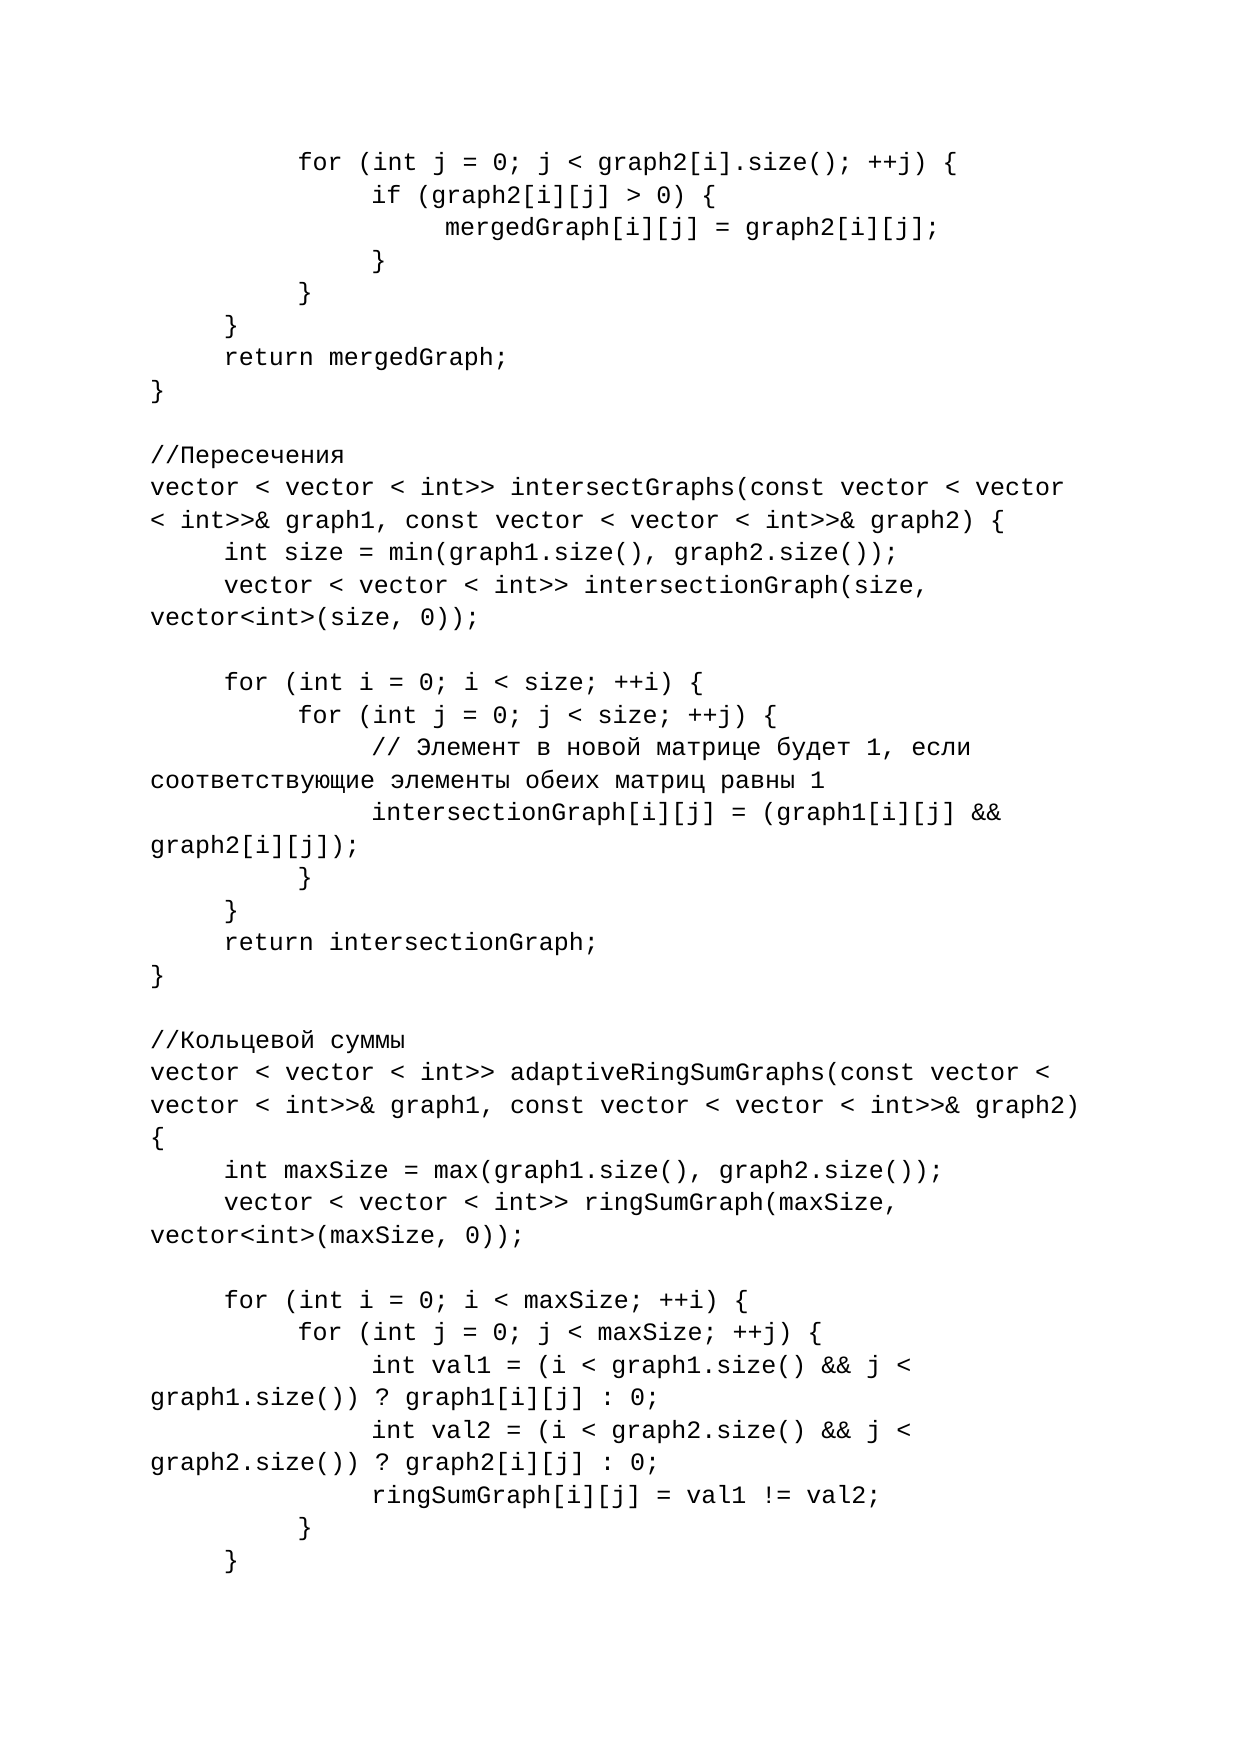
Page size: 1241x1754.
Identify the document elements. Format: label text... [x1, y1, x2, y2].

text for (int j = 0; j < maxSize; ++j) { [150, 1320, 1090, 1348]
text } [150, 312, 1090, 341]
text } [150, 1547, 1090, 1576]
text int val1 = (i < graph1.size() && j < graph1.size()) ? graph1[i][j] : 0; [150, 1352, 1090, 1413]
text } [150, 247, 1090, 276]
text return mergedGraph; [150, 345, 1090, 373]
text } [150, 377, 1090, 406]
text for (int i = 0; i < maxSize; ++i) { [150, 1287, 1090, 1316]
text // Элемент в новой матрице будет 1, если соответствующие элементы обеих матриц равны 1 [150, 735, 1090, 796]
text //Кольцевой суммы [150, 1027, 1090, 1056]
text vector < vector < int>> intersectionGraph(size, vector<int>(size, 0)); [150, 572, 1090, 633]
text vector < vector < int>> ringSumGraph(maxSize, vector<int>(maxSize, 0)); [150, 1190, 1090, 1251]
text for (int i = 0; i < size; ++i) { [150, 670, 1090, 698]
text vector < vector < int>> adaptiveRingSumGraphs(const vector < vector < int>>& graph1, const vector < vector < int>>& graph2) { [150, 1060, 1090, 1153]
text } [150, 865, 1090, 893]
text vector < vector < int>> intersectGraphs(const vector < vector < int>>& graph1, const vector < vector < int>>& graph2) { [150, 475, 1090, 536]
text int size = min(graph1.size(), graph2.size()); [150, 540, 1090, 568]
text //Пересечения [150, 442, 1090, 471]
text mergedGraph[i][j] = graph2[i][j]; [150, 215, 1090, 243]
text return intersectionGraph; [150, 930, 1090, 958]
text } [150, 897, 1090, 926]
text if (graph2[i][j] > 0) { [150, 182, 1090, 211]
text } [150, 962, 1090, 991]
text } [150, 280, 1090, 308]
text for (int j = 0; j < graph2[i].size(); ++j) { [150, 150, 1090, 178]
text ringSumGraph[i][j] = val1 != val2; [150, 1482, 1090, 1511]
text int val2 = (i < graph2.size() && j < graph2.size()) ? graph2[i][j] : 0; [150, 1417, 1090, 1478]
text } [150, 1515, 1090, 1543]
text for (int j = 0; j < size; ++j) { [150, 702, 1090, 731]
text intersectionGraph[i][j] = (graph1[i][j] && graph2[i][j]); [150, 800, 1090, 861]
text int maxSize = max(graph1.size(), graph2.size()); [150, 1157, 1090, 1186]
